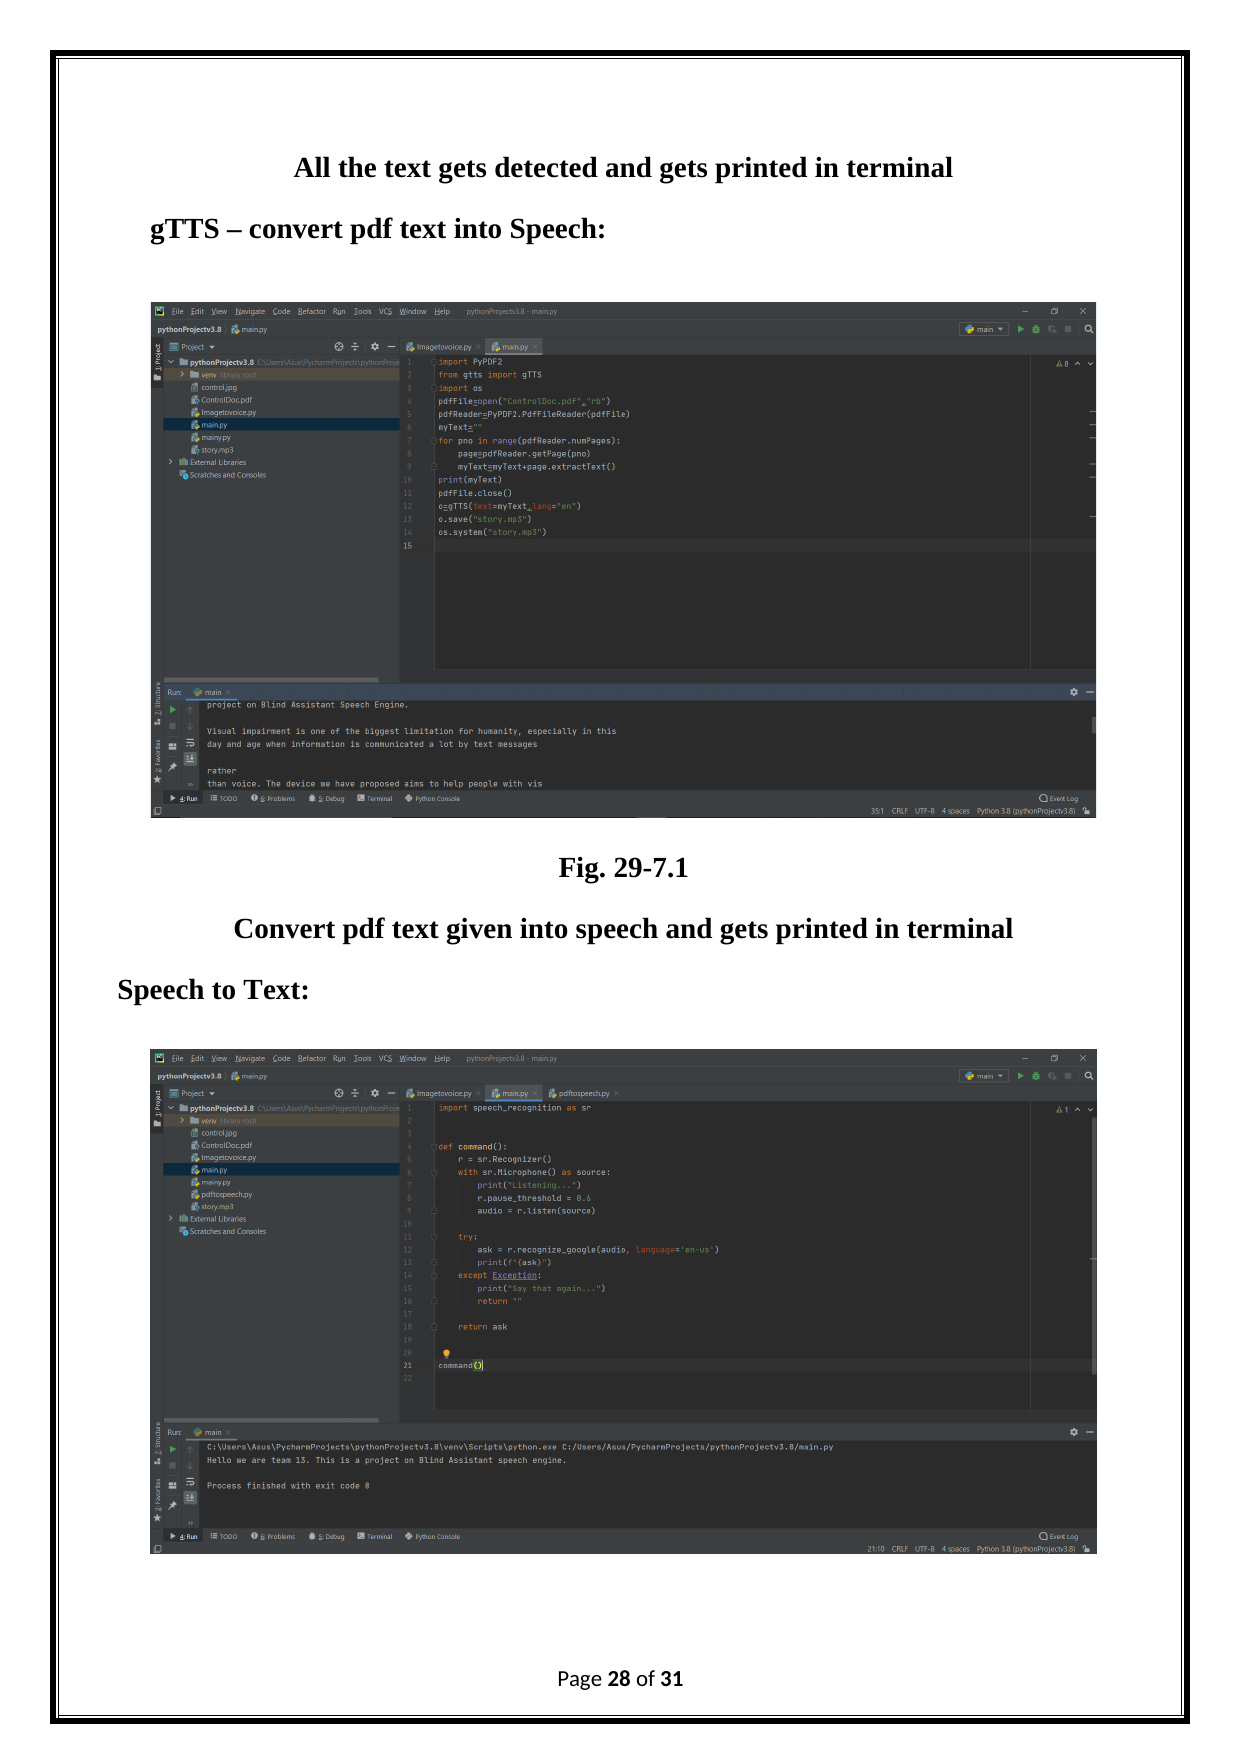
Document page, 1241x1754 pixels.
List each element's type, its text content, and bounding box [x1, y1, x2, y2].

text All the text gets detected and gets printed in terminal [150, 150, 1097, 183]
text gTTS – convert pdf text into Speech: [150, 211, 1097, 244]
text Fig. 29-7.1 [150, 850, 1097, 884]
text Convert pdf text given into speech and gets printed in terminal [150, 911, 1097, 945]
text Speech to Text: [117, 972, 1097, 1006]
picture [150, 1049, 1097, 1554]
picture [150, 302, 1097, 818]
